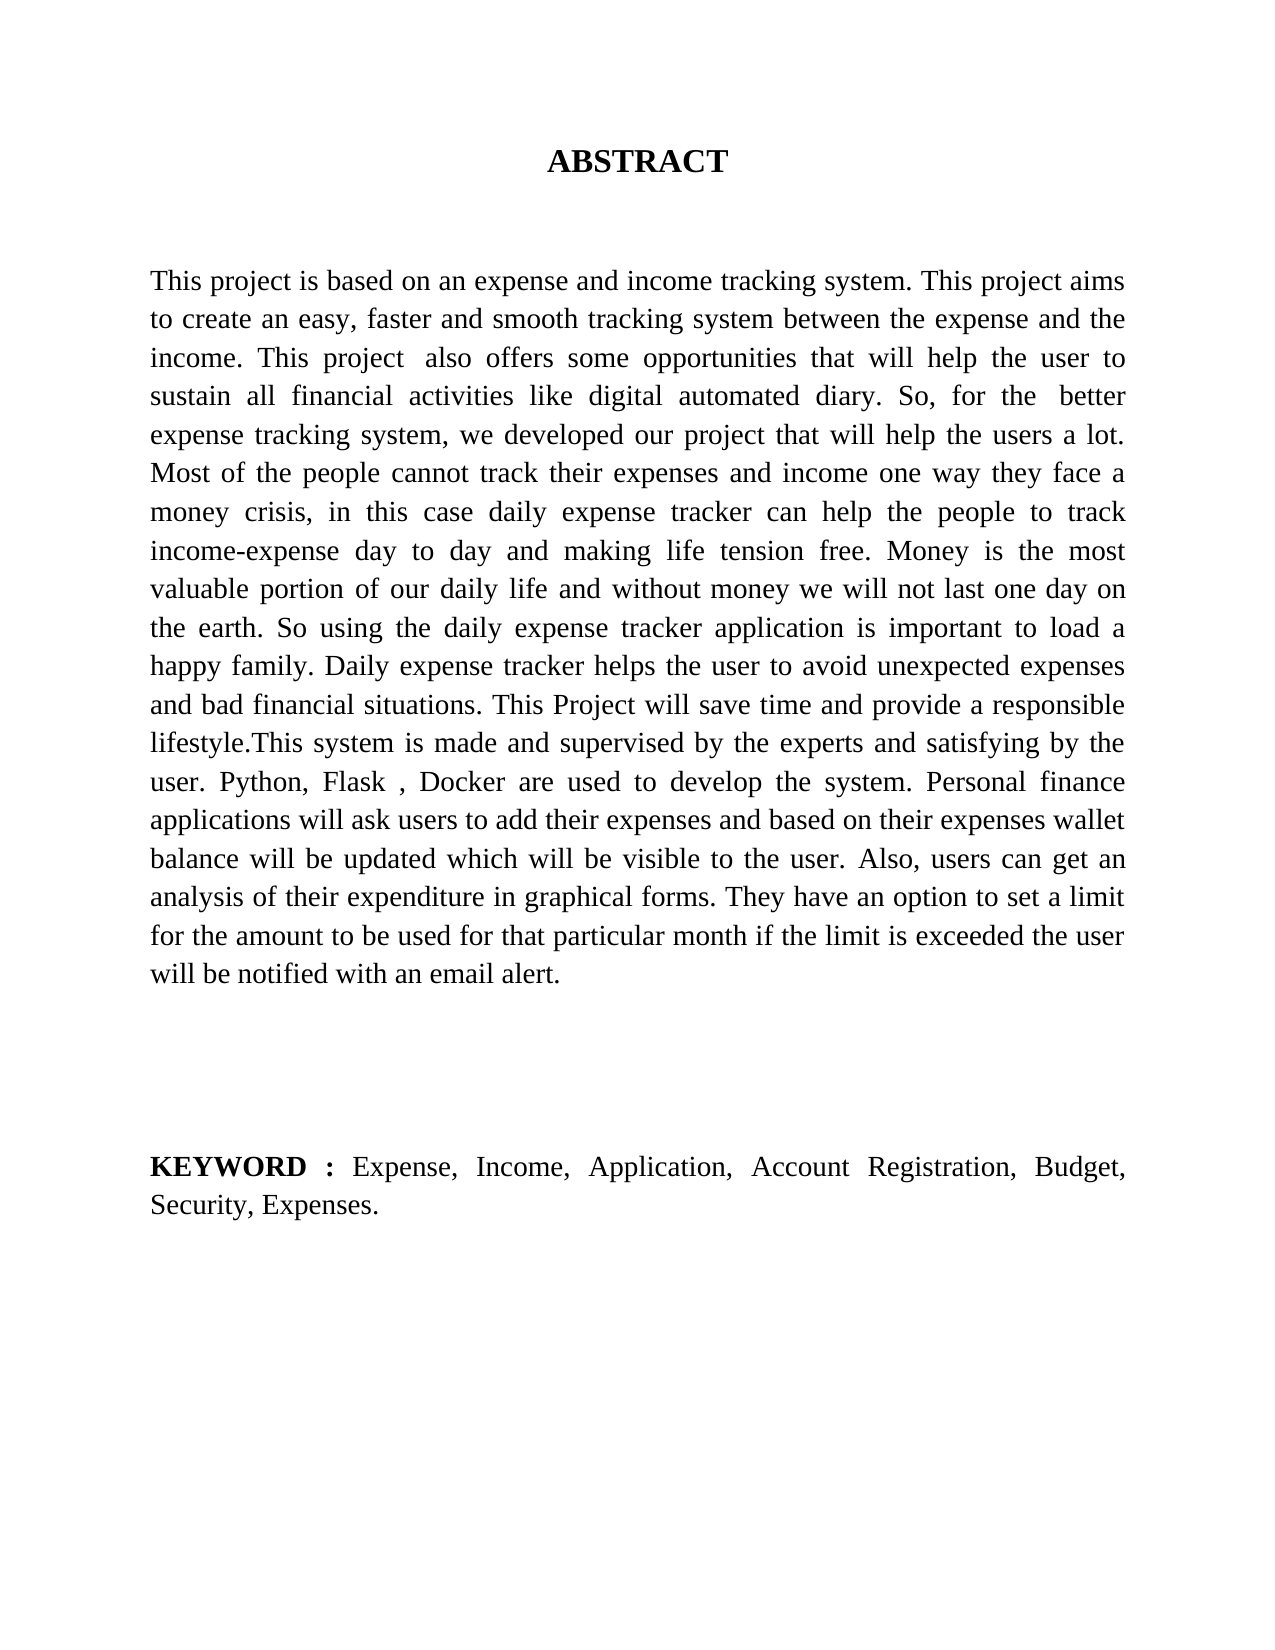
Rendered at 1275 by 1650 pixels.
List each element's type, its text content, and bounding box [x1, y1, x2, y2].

text KEYWORD : Expense, Income, Application, Account Registration, Budget, Security, Expenses. [150, 1149, 1126, 1221]
text This project is based on an expense and income tracking system. This project aims to create an easy, faster and smooth tracking system between the expense and the income. This project also offers some opportunities that will help the user to sustain all financial activities like digital automated diary. So, for the better expense tracking system, we developed our project that will help the users a lot. Most of the people cannot track their expenses and income one way they face a money crisis, in this case daily expense tracker can help the people to track income-expense day to day and making life tension free. Money is the most valuable portion of our daily life and without money we will not last one day on the earth. So using the daily expense tracker application is important to load a happy family. Daily expense tracker helps the user to avoid unexpected expenses and bad financial situations. This Project will save time and provide a responsible lifestyle.This system is made and supervised by the experts and satisfying by the user. Python, Flask , Docker are used to develop the system. Personal finance applications will ask users to add their expenses and based on their expenses wallet balance will be updated which will be visible to the user. Also, users can get an analysis of their expenditure in graphical forms. They have an option to set a limit for the amount to be used for that particular month if the limit is exceeded the user will be notified with an email alert. [150, 263, 1126, 990]
subtitle ABSTRACT [296, 142, 979, 180]
